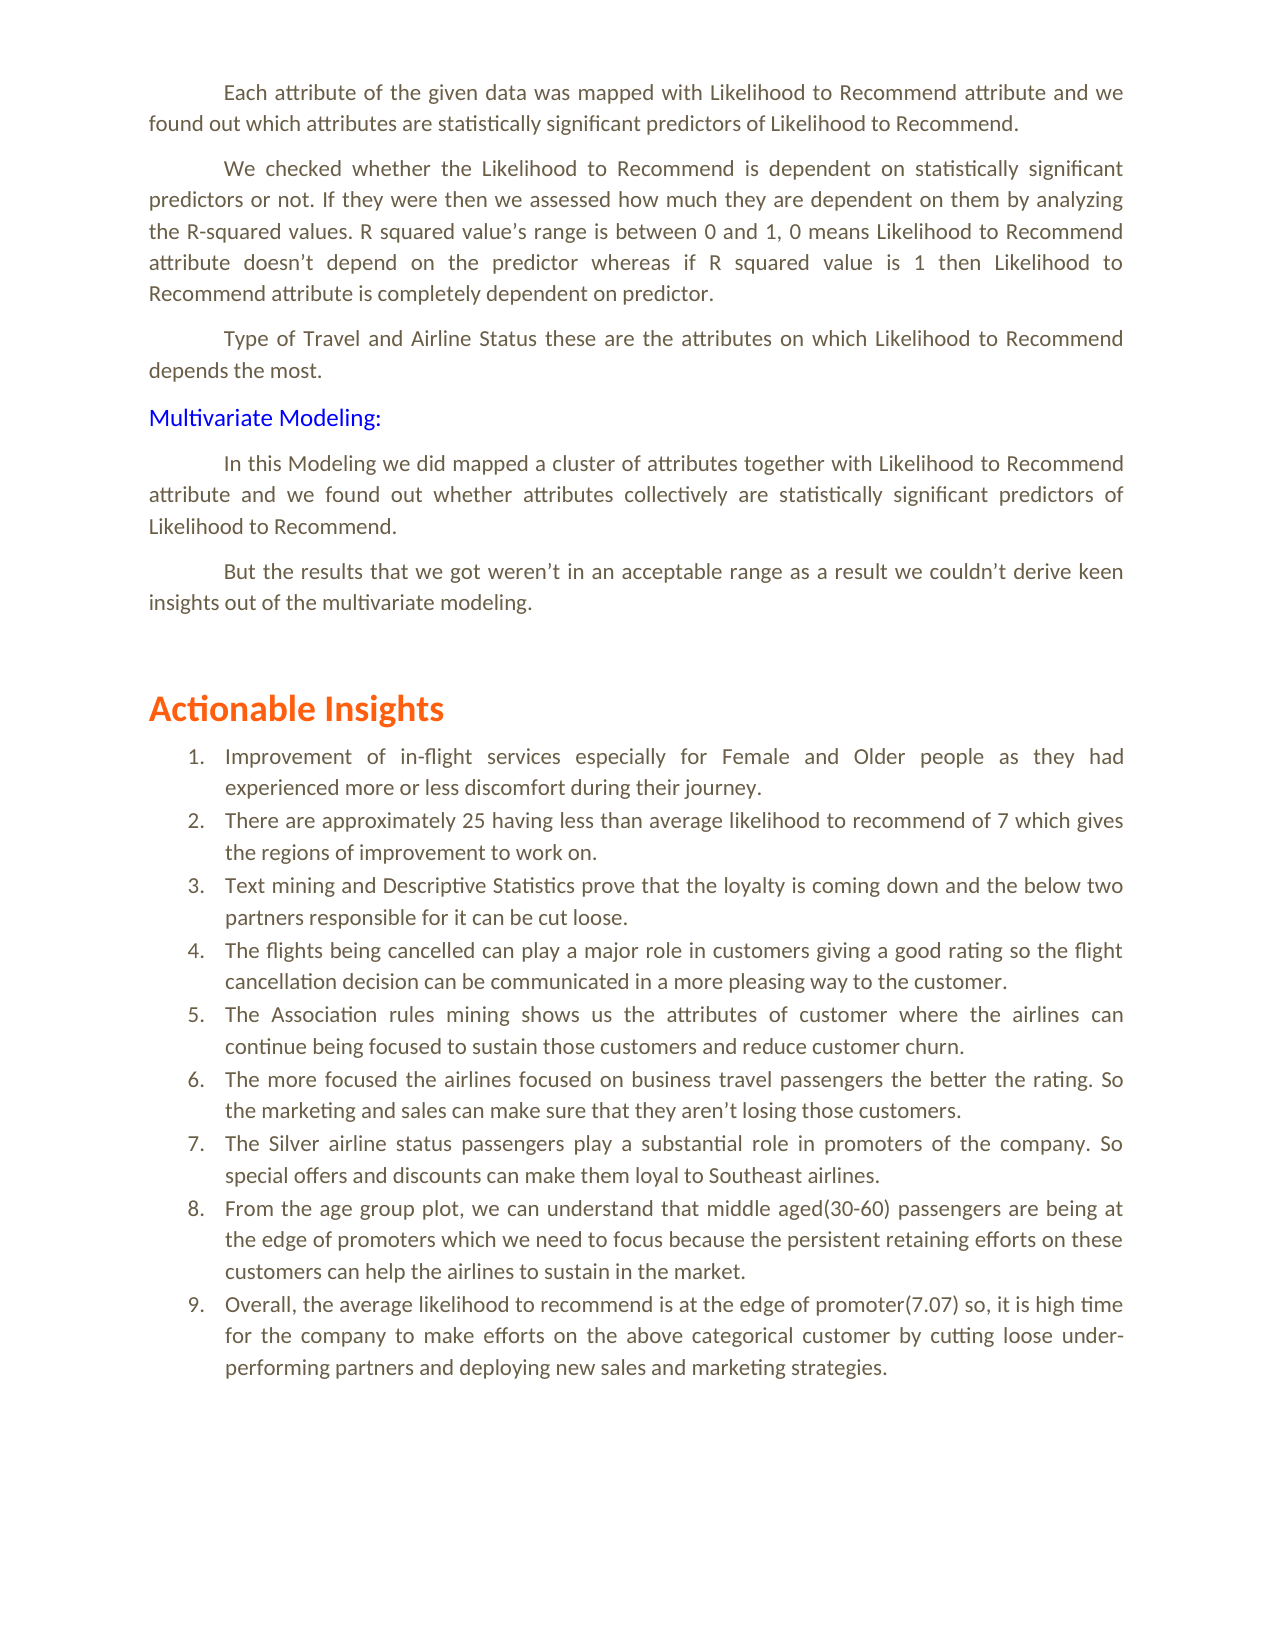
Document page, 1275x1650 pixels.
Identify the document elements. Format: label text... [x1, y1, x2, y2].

subtitle Actionable Insights [148, 684, 1139, 730]
text In this Modeling we did mapped a cluster of attributes together with Likelihood to Recommend attribute and we found out whether attributes collectively are statistically significant predictors of Likelihood to Recommend. [148, 449, 1125, 540]
list There are approximately 25 having less than average likelihood to recommend of 7 which gives the regions of improvement to work on. [187, 807, 1125, 866]
text We checked whether the Likelihood to Recommend is dependent on statistically significant predictors or not. If they were then we assessed how much they are dependent on them by analyzing the R-squared values. R squared value’s range is between 0 and 1, 0 means Likelihood to Recommend attribute doesn’t depend on the predictor whereas if R squared value is 1 then Likelihood to Recommend attribute is completely dependent on predictor. [148, 154, 1125, 307]
text Each attribute of the given data was mapped with Likelihood to Recommend attribute and we found out which attributes are statistically significant predictors of Likelihood to Recommend. [148, 78, 1125, 137]
text Multivariate Modeling: [148, 402, 1139, 433]
list Overall, the average likelihood to recommend is at the edge of promoter(7.07) so, it is high time for the company to make efforts on the above categorical customer by cutting loose under-performing partners and deploying new sales and marketing strategies. [187, 1290, 1125, 1381]
list The Association rules mining shows us the attributes of customer where the airlines can continue being focused to sustain those customers and reduce customer churn. [187, 1000, 1125, 1060]
list From the age group plot, we can understand that middle aged(30-60) passengers are being at the edge of promoters which we need to focus because the persistent retaining efforts on these customers can help the airlines to sustain in the market. [187, 1194, 1125, 1285]
text Type of Travel and Airline Status these are the attributes on which Likelihood to Recommend depends the most. [148, 324, 1125, 384]
list The Silver airline status passengers play a substantial role in promoters of the company. So special offers and discounts can make them loyal to Southeast airlines. [187, 1129, 1125, 1189]
text But the results that we got weren’t in an acceptable range as a result we couldn’t derive keen insights out of the multivariate modeling. [148, 557, 1125, 616]
list The more focused the airlines focused on business travel passengers the better the rating. So the marketing and sales can make sure that they aren’t losing those customers. [187, 1065, 1125, 1124]
list Improvement of in-flight services especially for Female and Older people as they had experienced more or less discomfort during their journey. [187, 742, 1125, 801]
list The flights being cancelled can play a major role in customers giving a good rating so the flight cancellation decision can be communicated in a more pleasing way to the customer. [187, 936, 1125, 995]
list Text mining and Descriptive Statistics prove that the loyalty is coming down and the below two partners responsible for it can be cut loose. [187, 871, 1125, 931]
